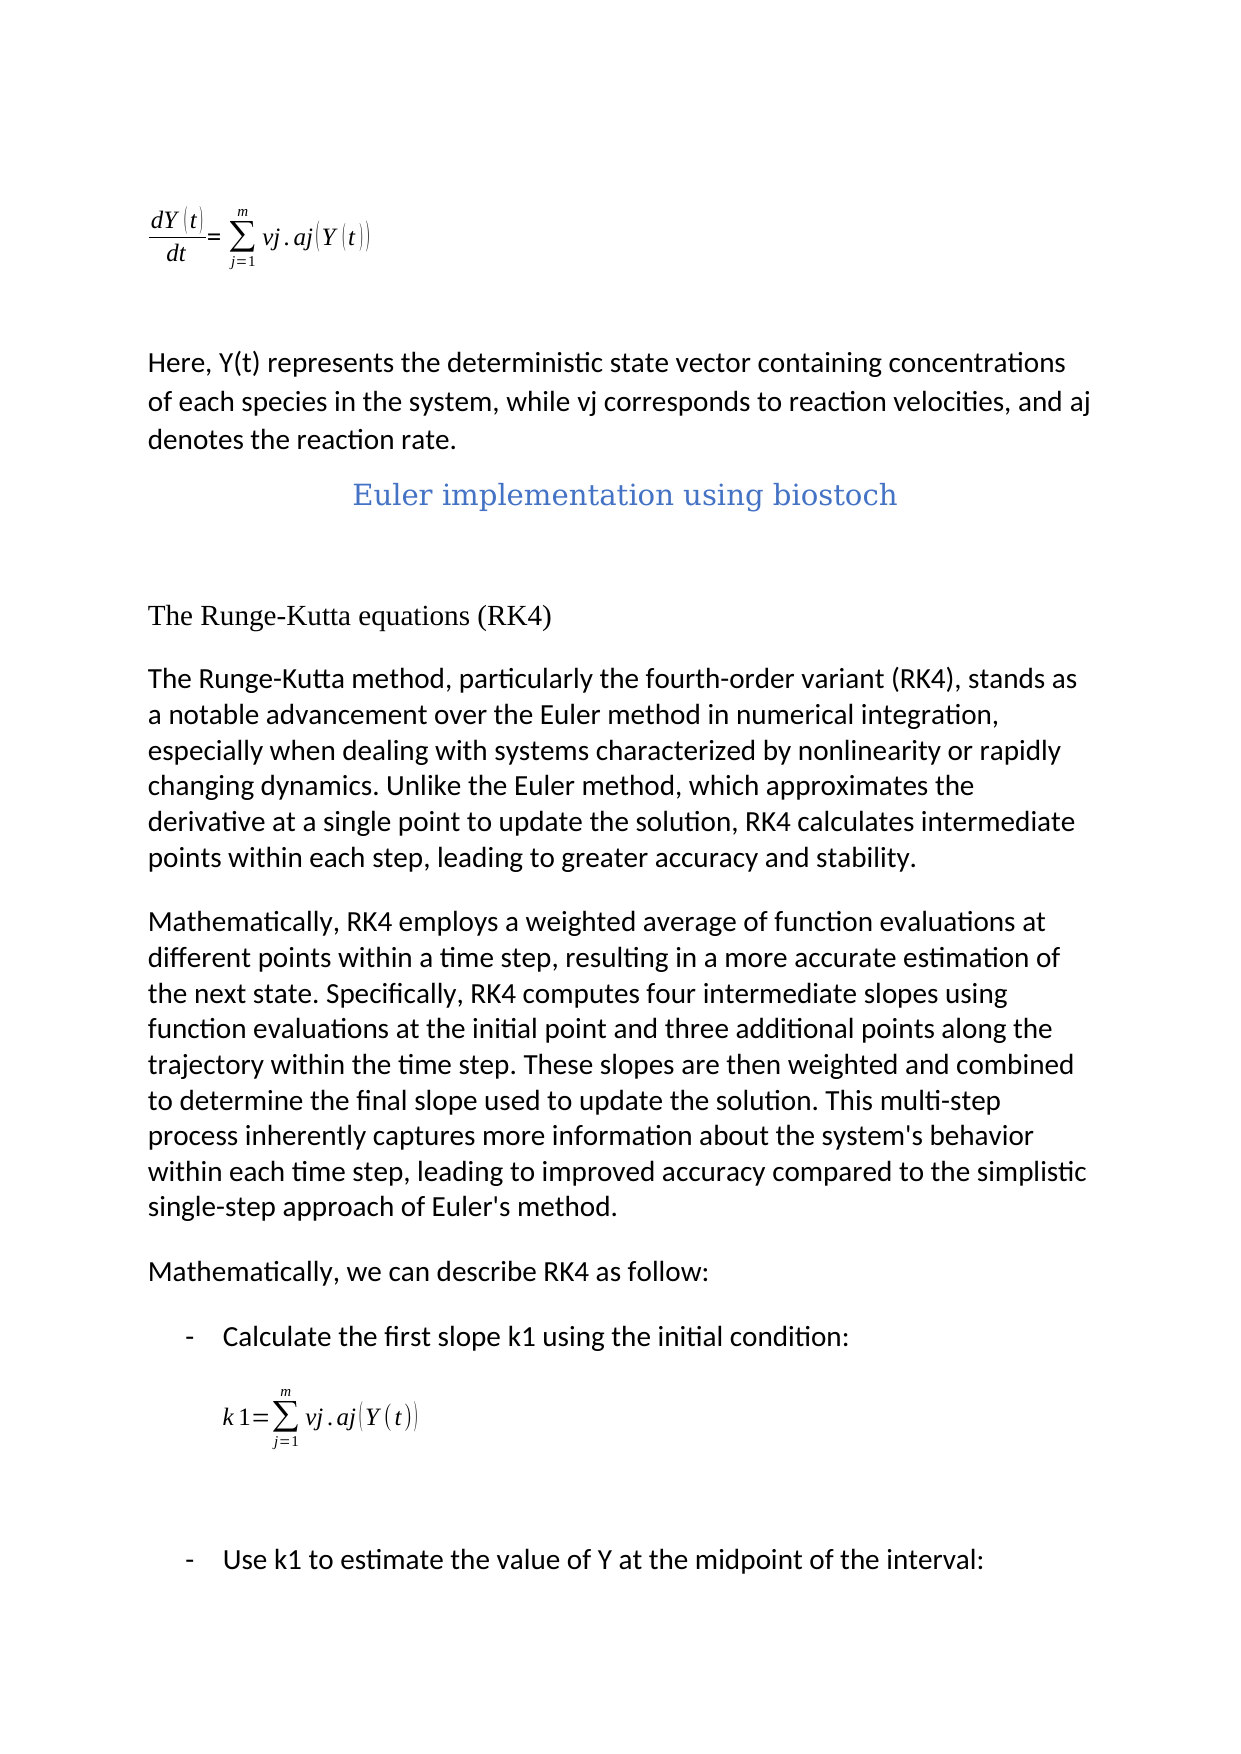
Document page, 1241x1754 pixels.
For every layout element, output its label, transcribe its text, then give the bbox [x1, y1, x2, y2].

list Use k1​ to estimate the value of Y at the midpoint of the interval: [185, 1541, 1093, 1577]
text The Runge-Kutta method, particularly the fourth-order variant (RK4), stands as a notable advancement over the Euler method in numerical integration, especially when dealing with systems characterized by nonlinearity or rapidly changing dynamics. Unlike the Euler method, which approximates the derivative at a single point to update the solution, RK4 calculates intermediate points within each step, leading to greater accuracy and stability. [148, 661, 1093, 874]
text Euler implementation using biostoch [148, 477, 1093, 512]
text Here, Y(t) represents the deterministic state vector containing concentrations of each species in the system, while vj corresponds to reaction velocities, and aj​ denotes the reaction rate. [148, 344, 1093, 457]
text Mathematically, we can describe RK4 as follow: [148, 1253, 1093, 1289]
list Calculate the first slope k1​ using the initial condition: [185, 1318, 1093, 1354]
text The Runge-Kutta equations (RK4) [148, 598, 1093, 631]
text Mathematically, RK4 employs a weighted average of function evaluations at different points within a time step, resulting in a more accurate estimation of the next state. Specifically, RK4 computes four intermediate slopes using function evaluations at the initial point and three additional points along the trajectory within the time step. These slopes are then weighted and combined to determine the final slope used to update the solution. This multi-step process inherently captures more information about the system's behavior within each time step, leading to improved accuracy compared to the simplistic single-step approach of Euler's method. [148, 903, 1093, 1224]
text = [148, 203, 1093, 270]
